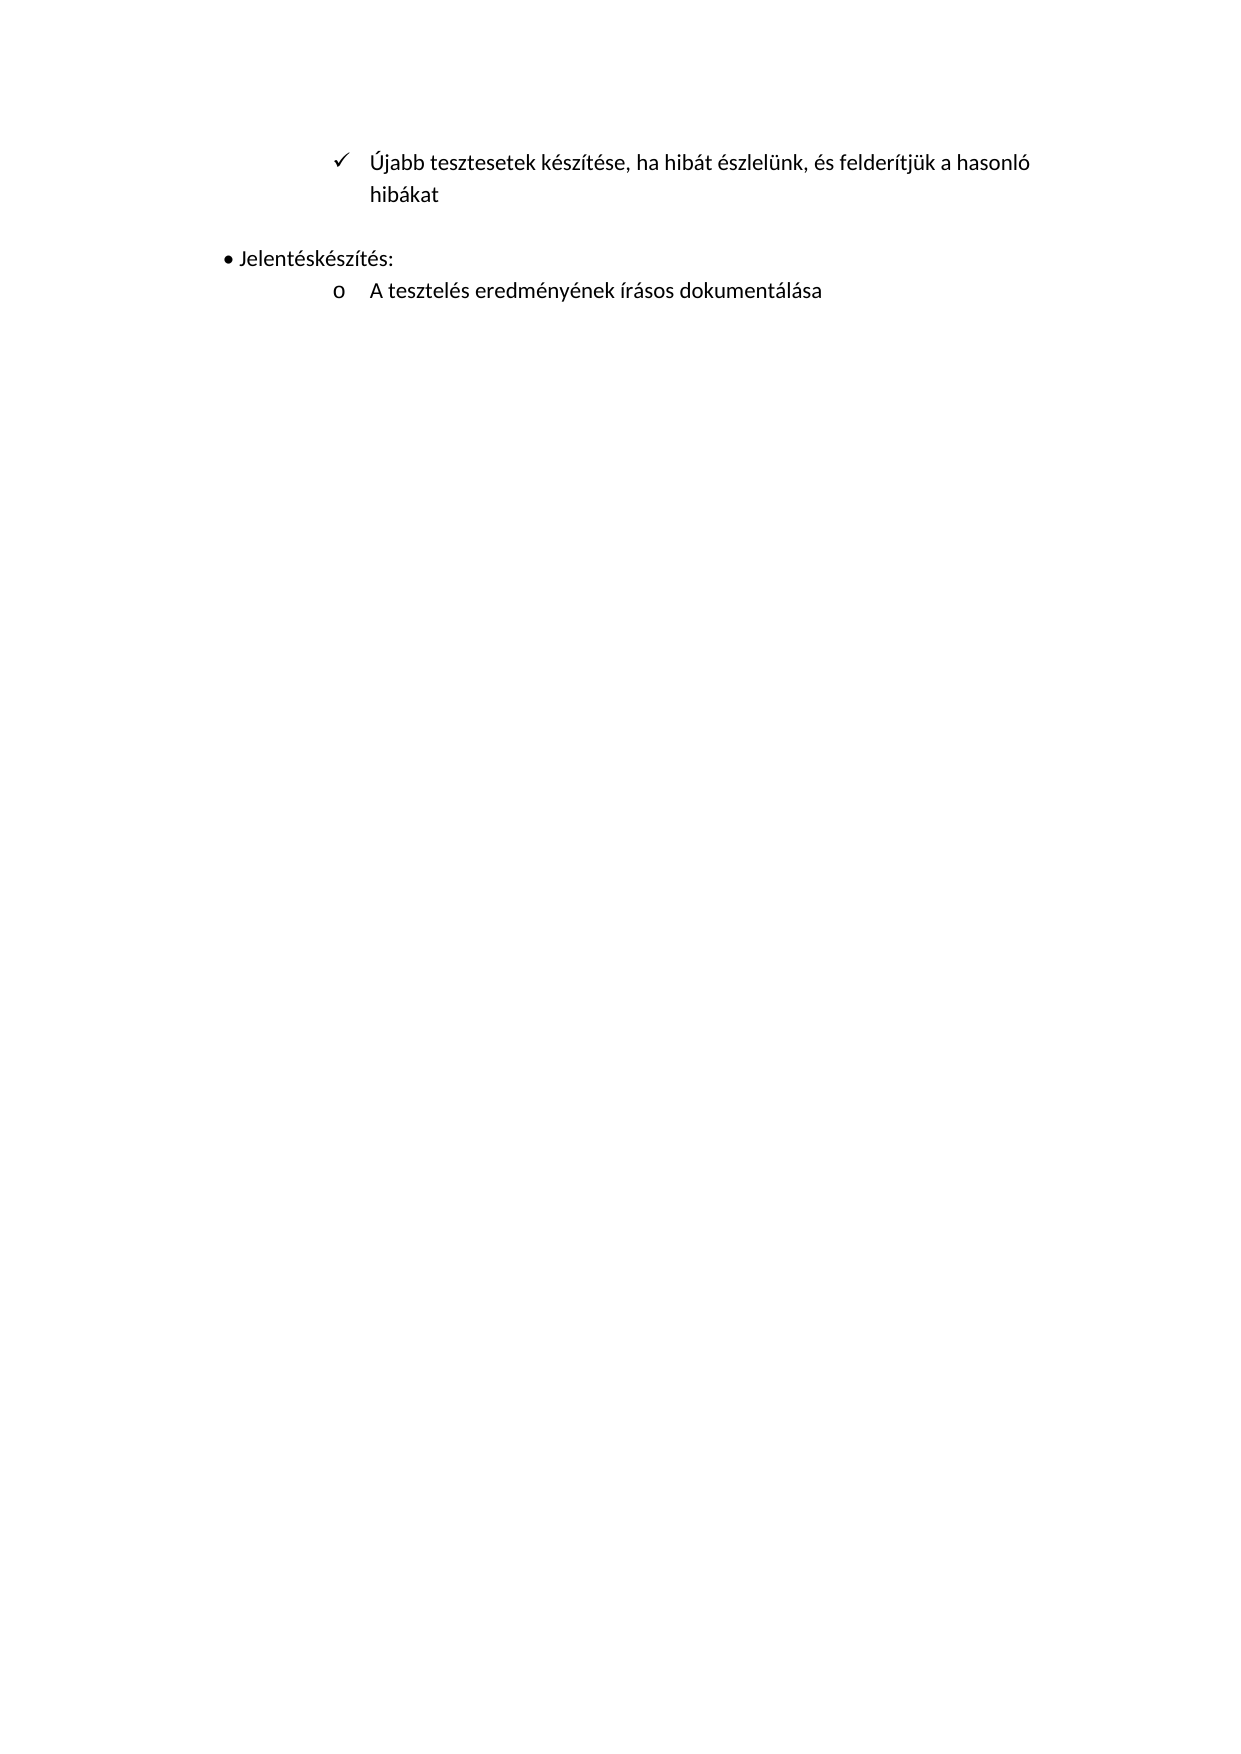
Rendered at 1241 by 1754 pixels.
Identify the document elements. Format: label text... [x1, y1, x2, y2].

list A tesztelés eredményének írásos dokumentálása [332, 276, 1093, 306]
list • Jelentéskészítés: [223, 244, 1093, 272]
list Újabb tesztesetek készítése, ha hibát észlelünk, és felderítjük a hasonló hibákat [332, 148, 1093, 208]
